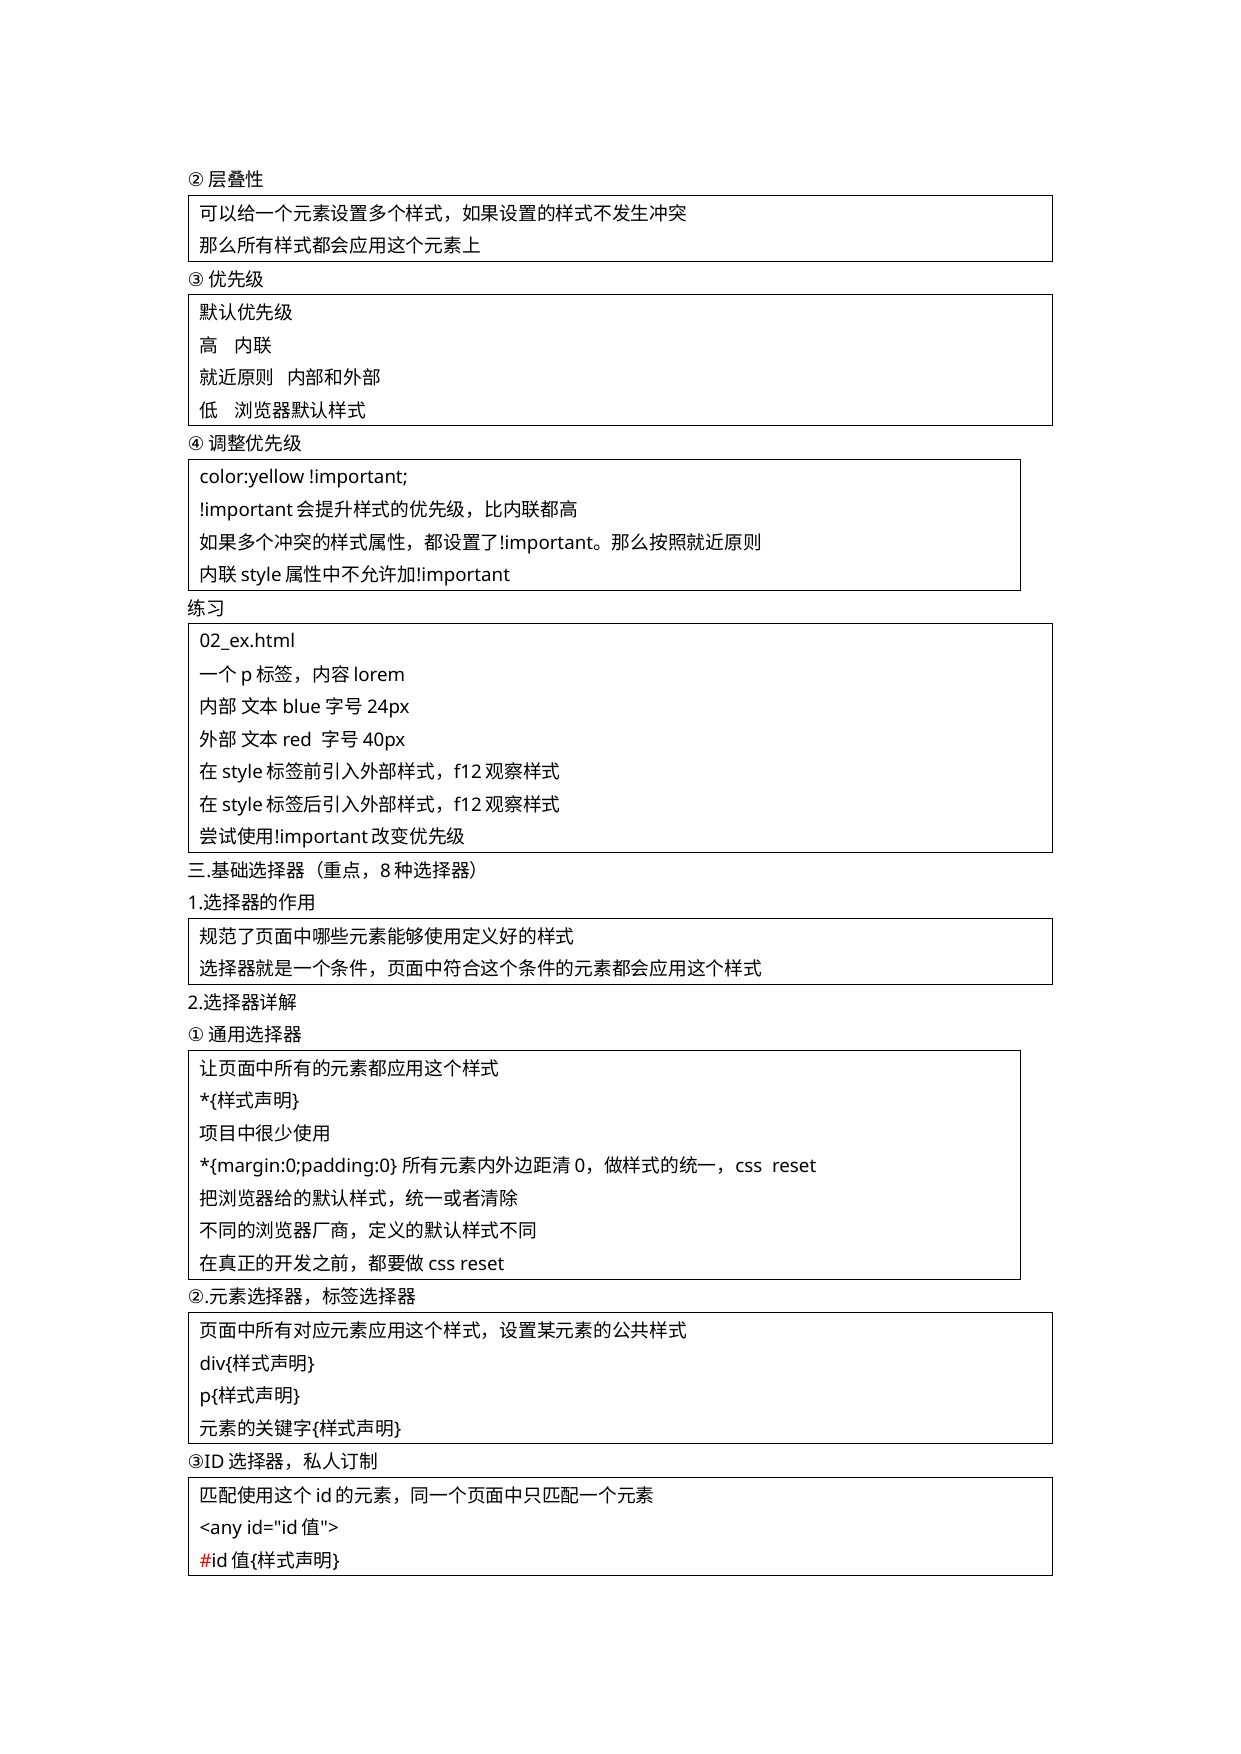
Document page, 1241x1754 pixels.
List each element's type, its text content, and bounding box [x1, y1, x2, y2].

table_header 页面中所有对应元素应用这个样式，设置某元素的公共样式 div{样式声明} p{样式声明} 元素的关键字{样式声明} [189, 1313, 1052, 1443]
text ③优先级 [187, 262, 1053, 294]
text ③ID选择器，私人订制 [187, 1444, 1053, 1477]
table_header color:yellow !important; !important会提升样式的优先级，比内联都高 如果多个冲突的样式属性，都设置了!important。那么按照就近原则 内联style属性中不允许加!important [189, 460, 1020, 590]
table_header 规范了页面中哪些元素能够使用定义好的样式 选择器就是一个条件，页面中符合这个条件的元素都会应用这个样式 [189, 919, 1052, 984]
table_header 02_ex.html 一个p标签，内容lorem 内部 文本blue 字号24px 外部 文本red 字号40px 在style标签前引入外部样式，f12观察样式 在style标签后引入外部样式，f12观察样式 尝试使用!important改变优先级 [189, 624, 1052, 852]
text 1.选择器的作用 [187, 885, 1053, 918]
table_header 匹配使用这个id的元素，同一个页面中只匹配一个元素 <any id="id值"> #id值{样式声明} [189, 1478, 1052, 1575]
text 2.选择器详解 [187, 985, 1053, 1017]
text 练习 [187, 591, 1053, 623]
text 三.基础选择器（重点，8种选择器） [187, 853, 1053, 885]
text ②.元素选择器，标签选择器 [187, 1279, 1053, 1312]
text ④调整优先级 [187, 426, 1053, 459]
text ②层叠性 [187, 162, 1053, 194]
text ①通用选择器 [187, 1017, 1053, 1050]
table_header 可以给一个元素设置多个样式，如果设置的样式不发生冲突 那么所有样式都会应用这个元素上 [189, 196, 1052, 261]
table_header 让页面中所有的元素都应用这个样式 *{样式声明} 项目中很少使用 *{margin:0;padding:0} 所有元素内外边距清0，做样式的统一，css reset 把浏览器给的默认样式，统一或者清除 不同的浏览器厂商，定义的默认样式不同 在真正的开发之前，都要做css reset [189, 1051, 1020, 1278]
table_header 默认优先级 高 内联 就近原则 内部和外部 低 浏览器默认样式 [189, 295, 1052, 425]
